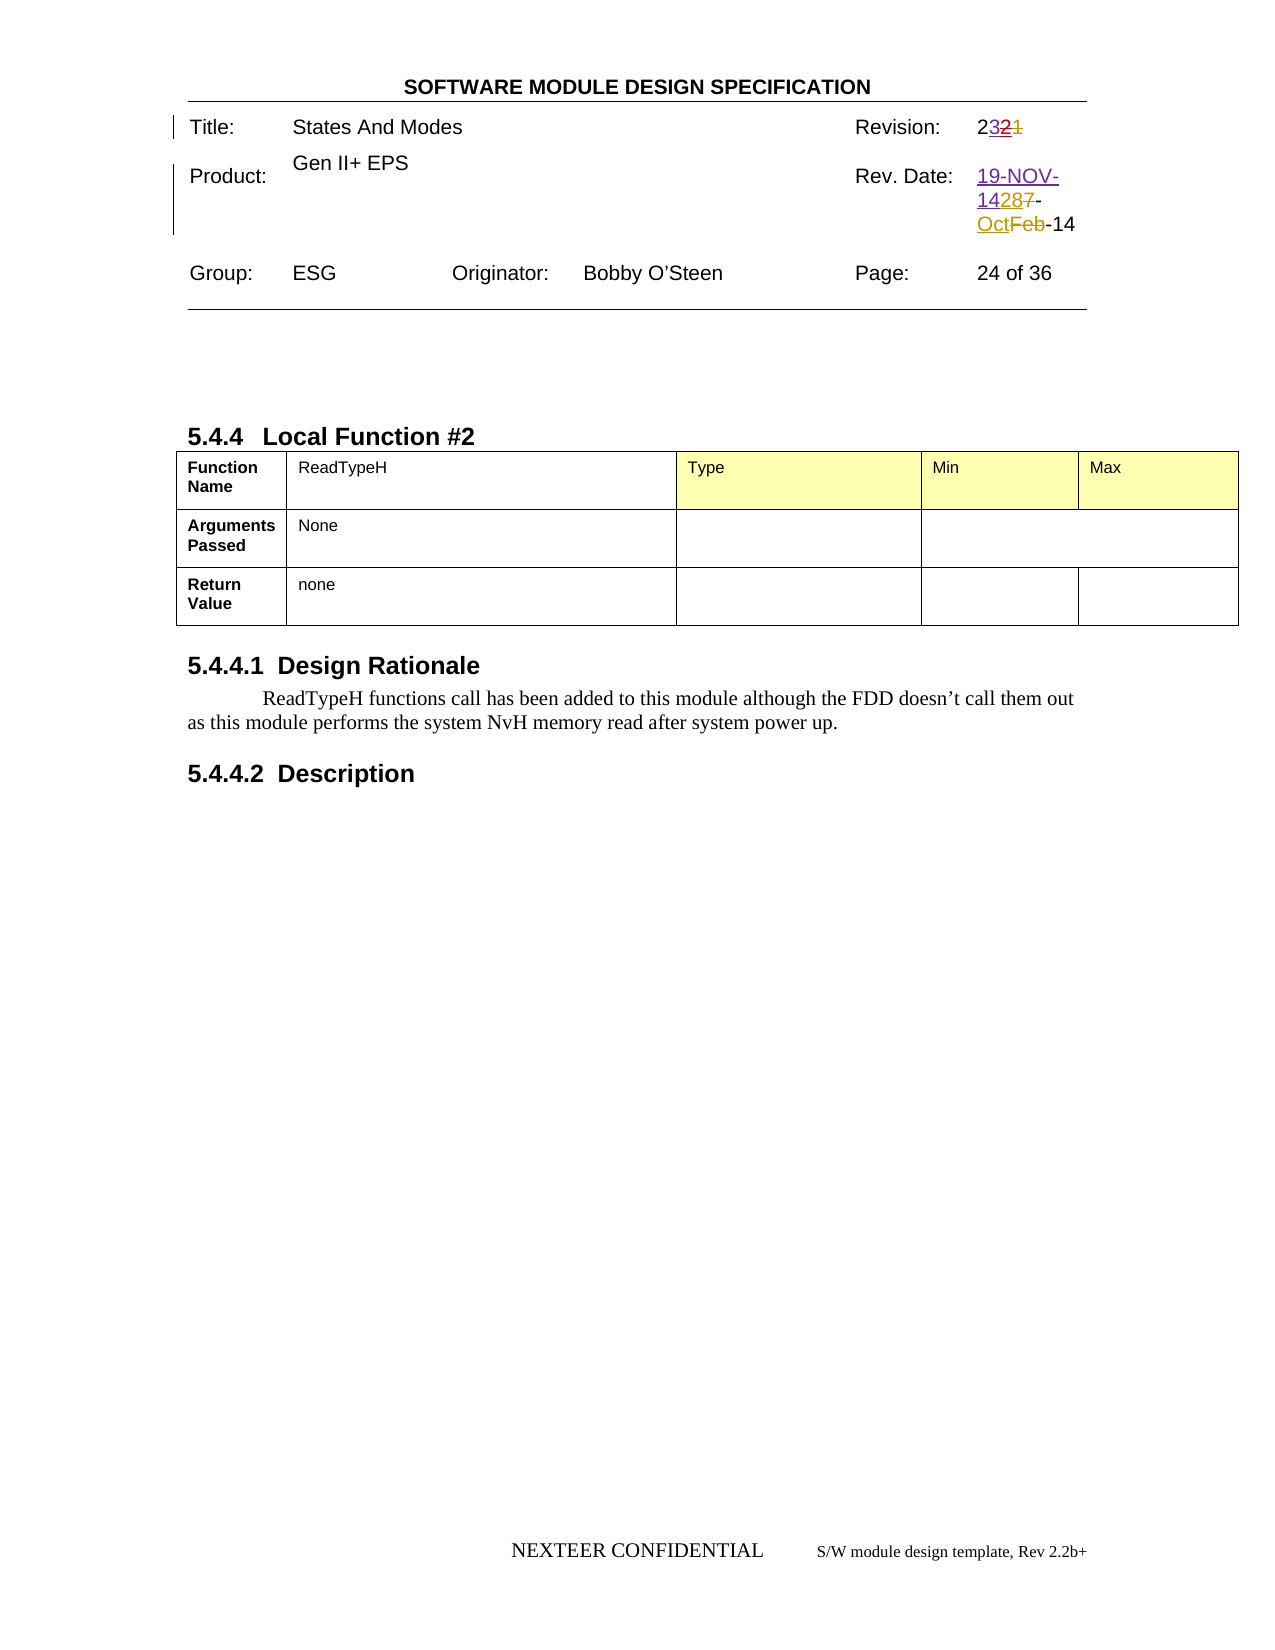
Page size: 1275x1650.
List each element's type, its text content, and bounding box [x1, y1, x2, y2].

table_cell [922, 510, 1238, 567]
text ReadTypeH functions call has been added to this module although the FDD doesn’t call them out as this module performs the system NvH memory read after system power up. [187, 686, 1087, 734]
table_header Type [677, 452, 921, 509]
subtitle Description [187, 759, 1087, 788]
table_cell Return Value [177, 568, 286, 625]
table_cell [677, 568, 921, 625]
subtitle Local Function #2 [187, 422, 1087, 451]
subtitle Design Rationale [187, 651, 1087, 680]
table_cell none [287, 568, 676, 625]
table_header Max [1079, 452, 1238, 509]
table_cell [677, 510, 921, 567]
table_header ReadTypeH [287, 452, 676, 509]
table_cell None [287, 510, 676, 567]
table_cell [922, 568, 1078, 625]
table_cell Arguments Passed [177, 510, 286, 567]
table_cell [1079, 568, 1238, 625]
table_header Function Name [177, 452, 286, 509]
table_header Min [922, 452, 1078, 509]
